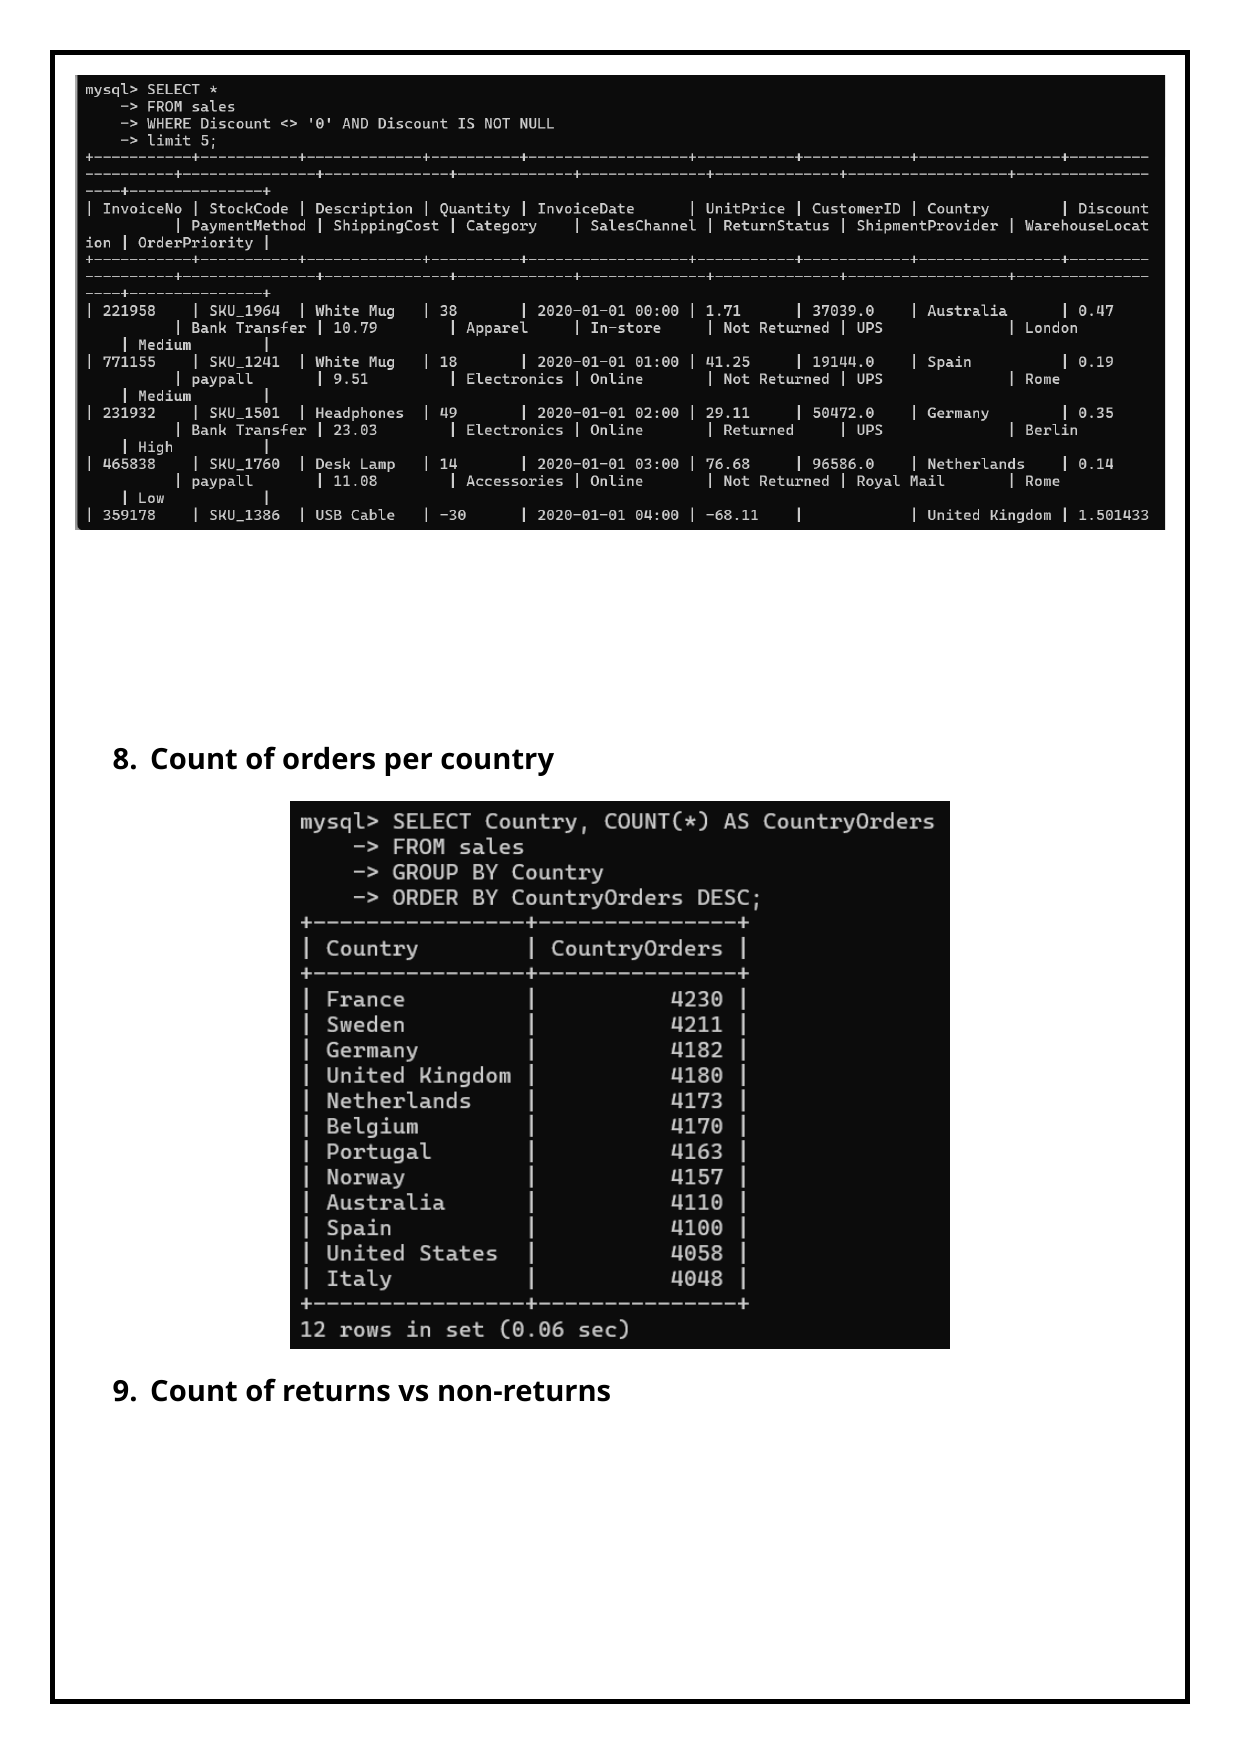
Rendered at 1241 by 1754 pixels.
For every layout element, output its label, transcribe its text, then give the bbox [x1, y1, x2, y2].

list Count of returns vs non-returns [112, 1370, 1165, 1410]
picture [290, 801, 950, 1349]
picture [75, 75, 1166, 530]
list Count of orders per country [112, 739, 1165, 778]
